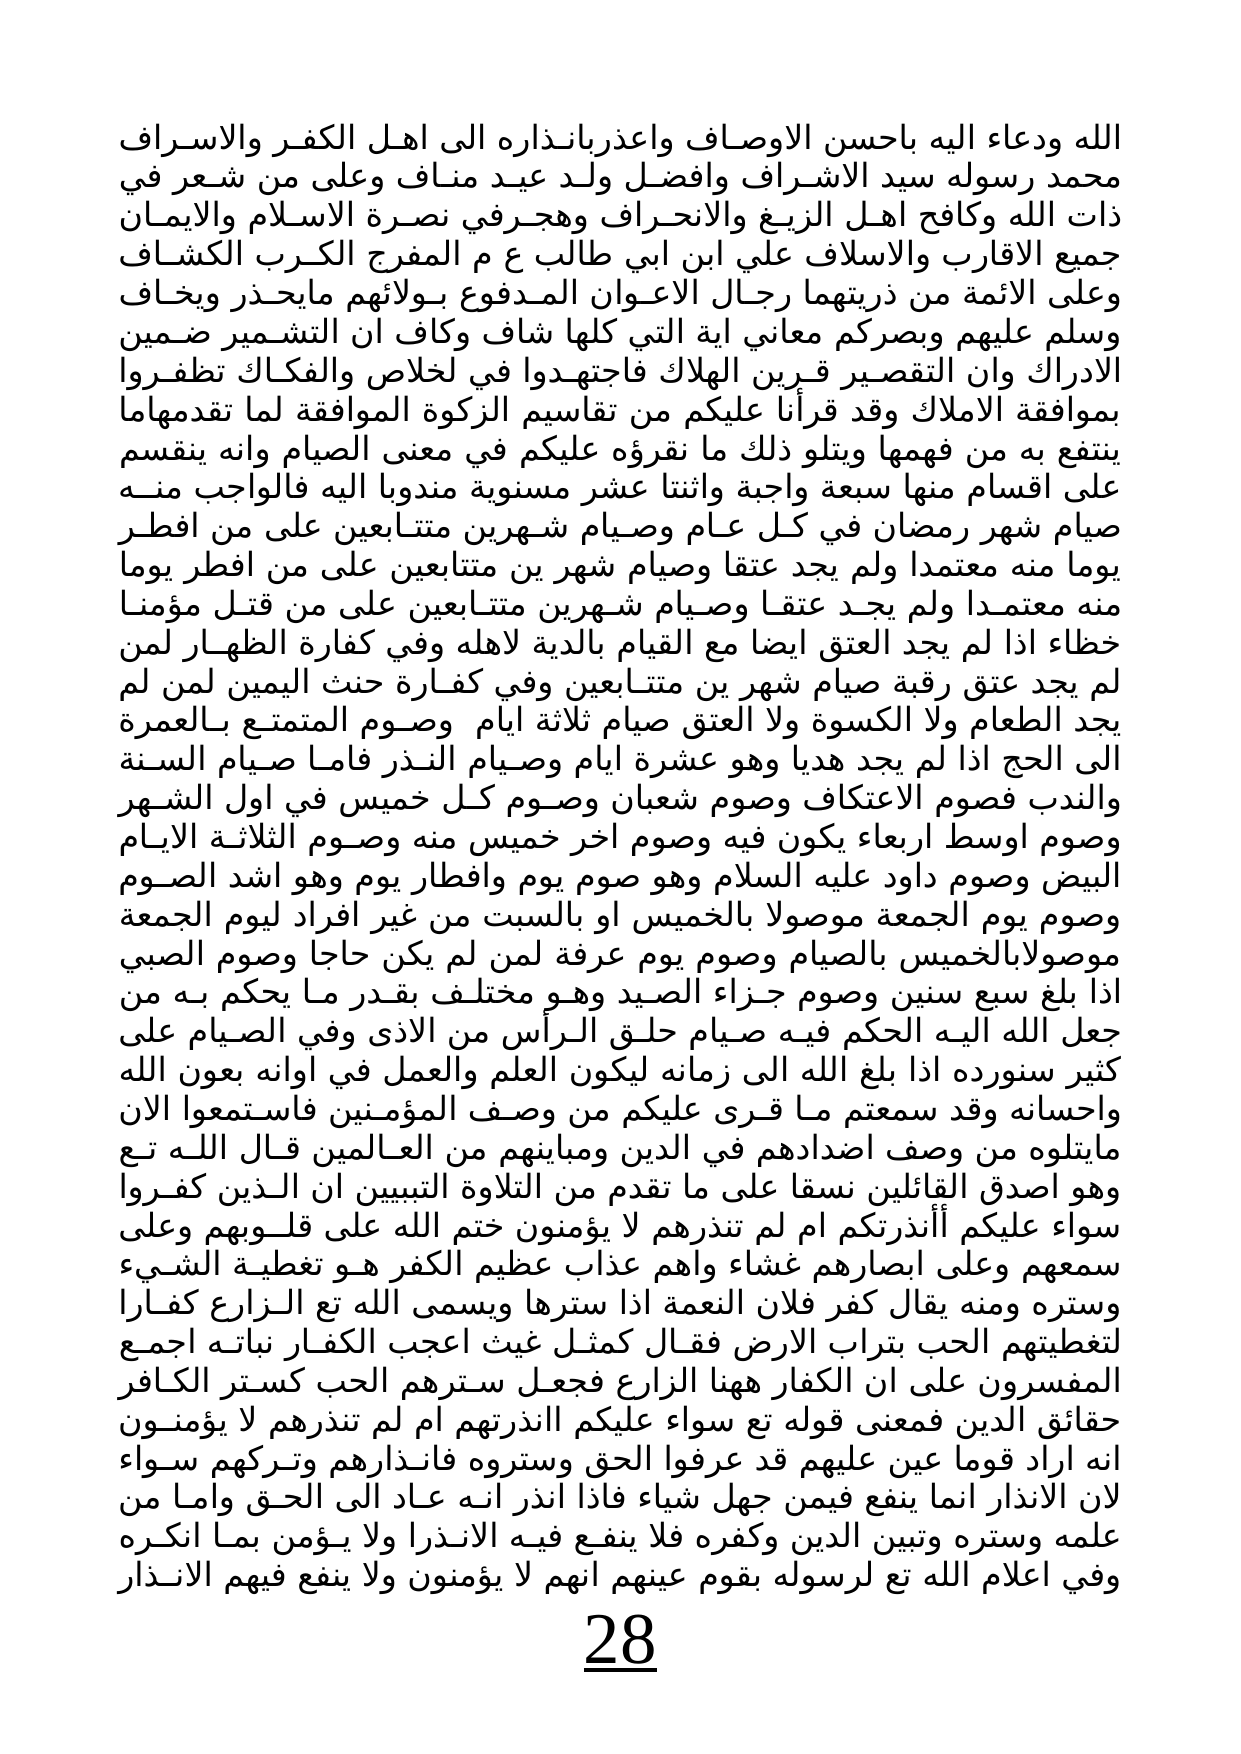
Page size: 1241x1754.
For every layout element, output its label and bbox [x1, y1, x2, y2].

text [118, 118, 1122, 1594]
